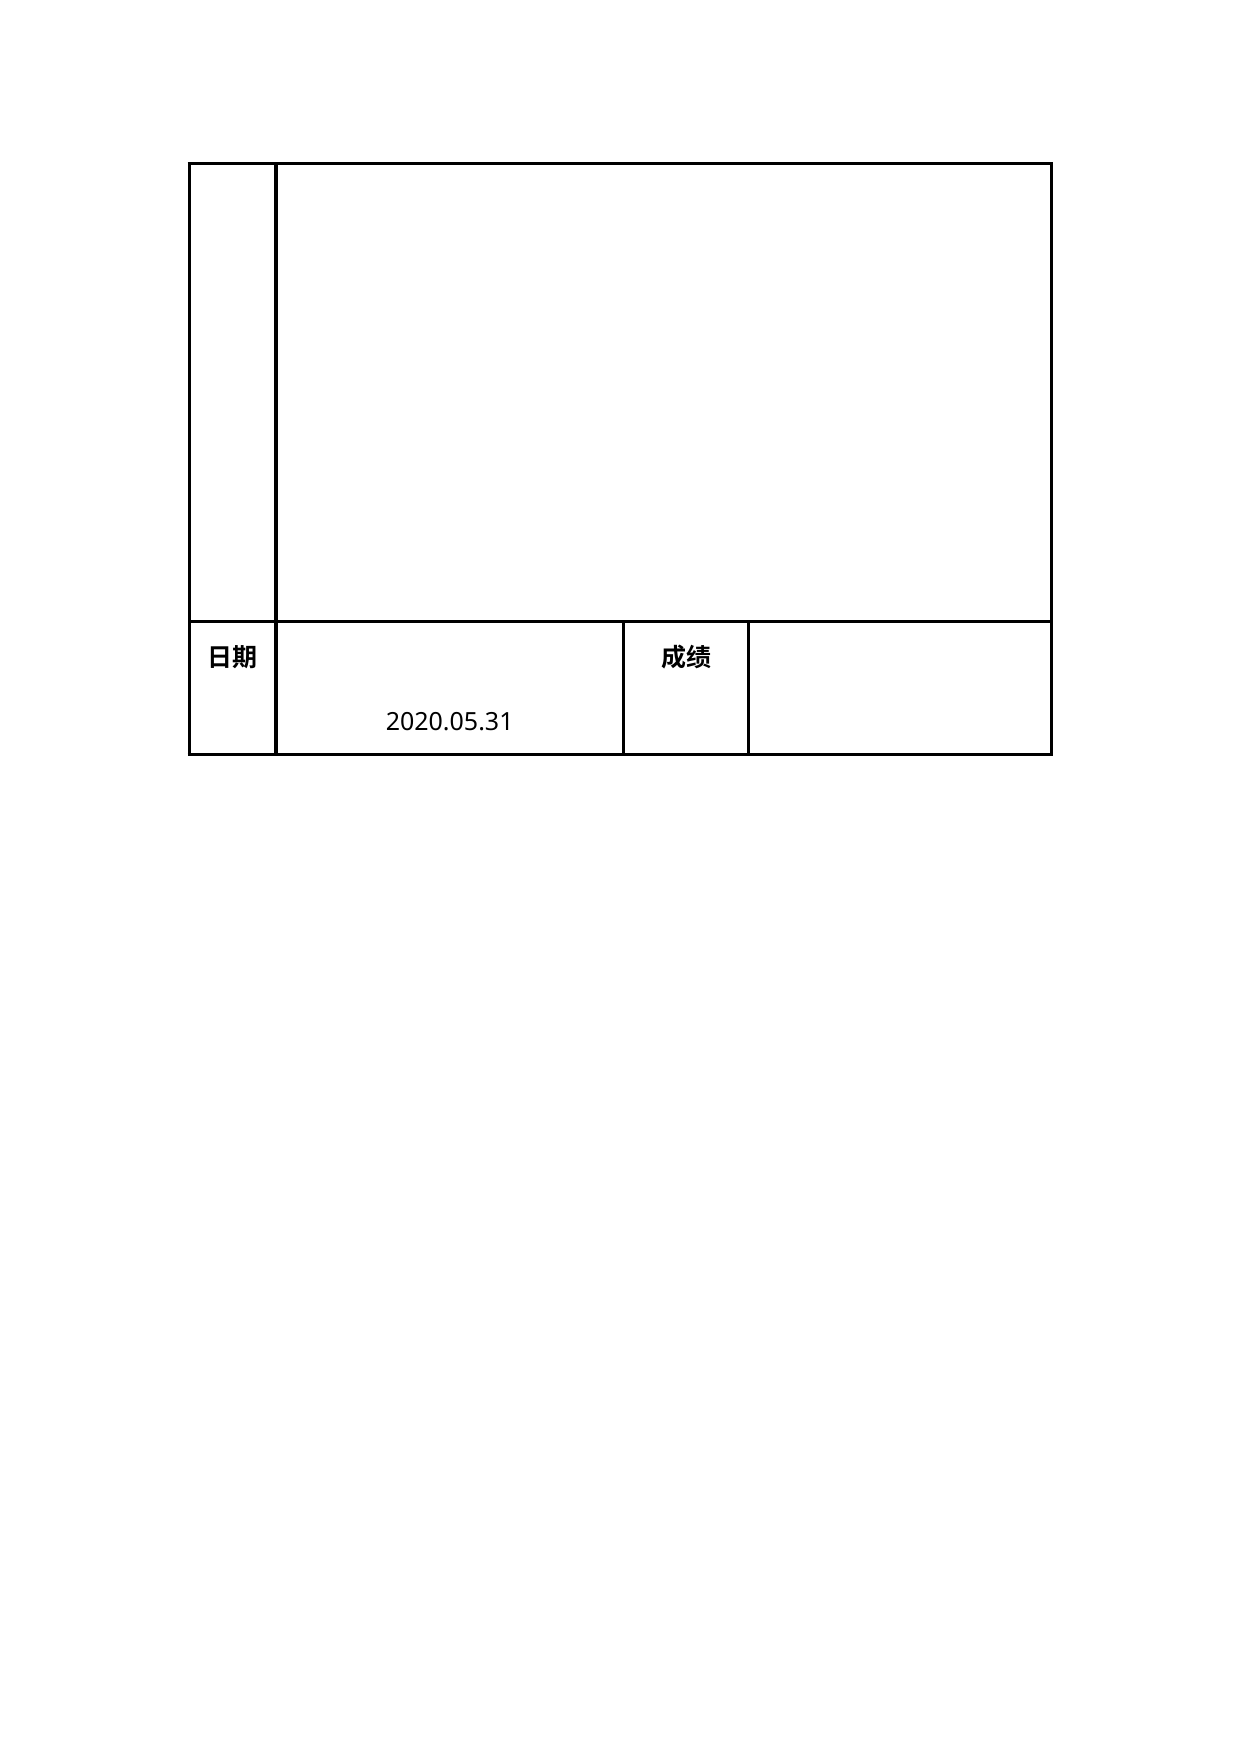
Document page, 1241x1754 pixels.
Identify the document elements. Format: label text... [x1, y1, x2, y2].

table_cell 2020.05.31 [278, 623, 622, 753]
table_cell 成绩 [625, 623, 747, 753]
table_cell [750, 623, 1050, 753]
table_cell 日期 [191, 623, 274, 753]
table_cell 总结 [191, 165, 274, 620]
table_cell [278, 165, 1050, 620]
